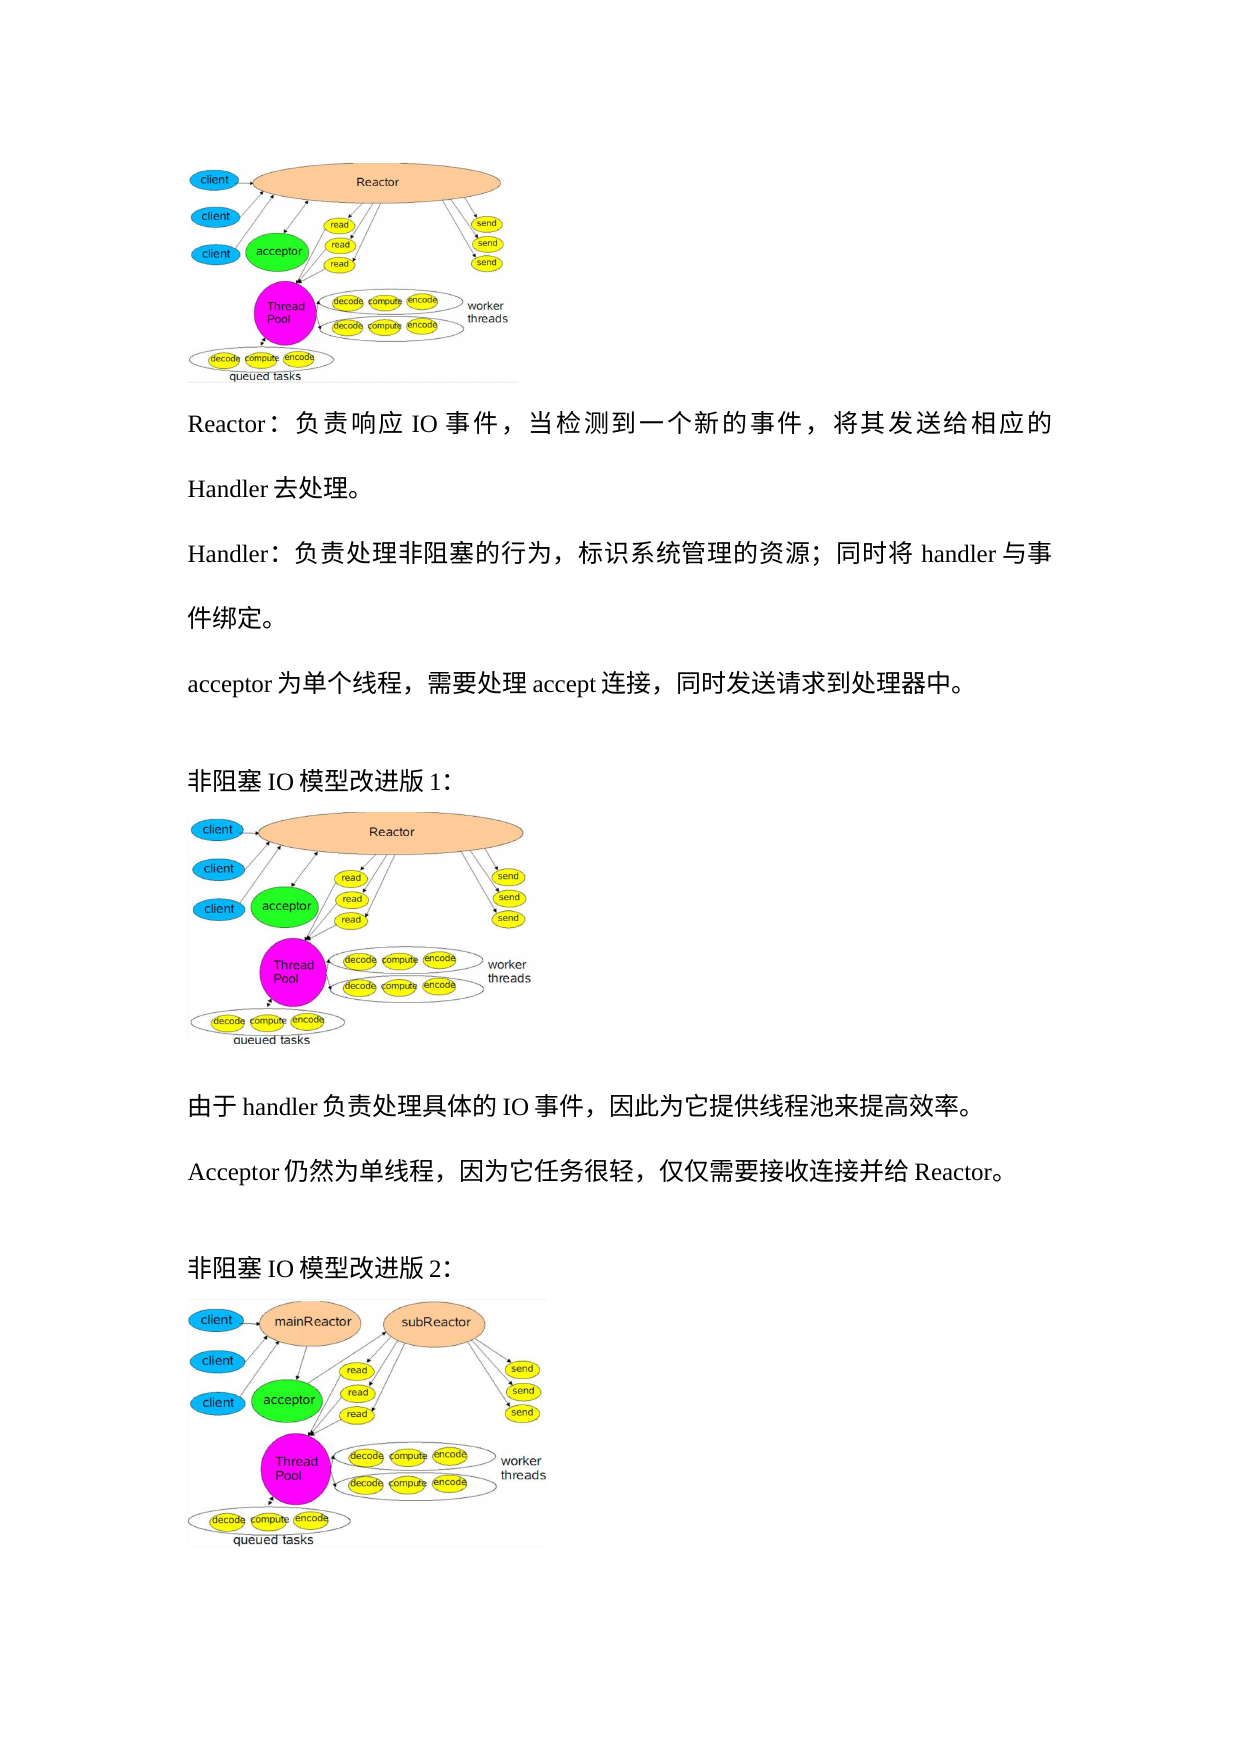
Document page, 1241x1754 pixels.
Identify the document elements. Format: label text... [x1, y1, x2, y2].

picture [187, 1299, 548, 1547]
picture [187, 812, 540, 1044]
picture [187, 162, 518, 383]
text 非阻塞IO模型改进版1： [187, 747, 1053, 812]
text Reactor：负责响应IO事件，当检测到一个新的事件，将其发送给相应的Handler去处理。 Handler：负责处理非阻塞的行为，标识系统管理的资源；同时将handler与事件绑定。 acceptor为单个线程，需要处理accept连接，同时发送请求到处理器中。 [187, 389, 1053, 747]
text Acceptor仍然为单线程，因为它任务很轻，仅仅需要接收连接并给Reactor。 [187, 1137, 1053, 1202]
text 由于handler负责处理具体的IO事件，因此为它提供线程池来提高效率。 [187, 1072, 1053, 1137]
text 非阻塞IO模型改进版2： [187, 1234, 1053, 1299]
